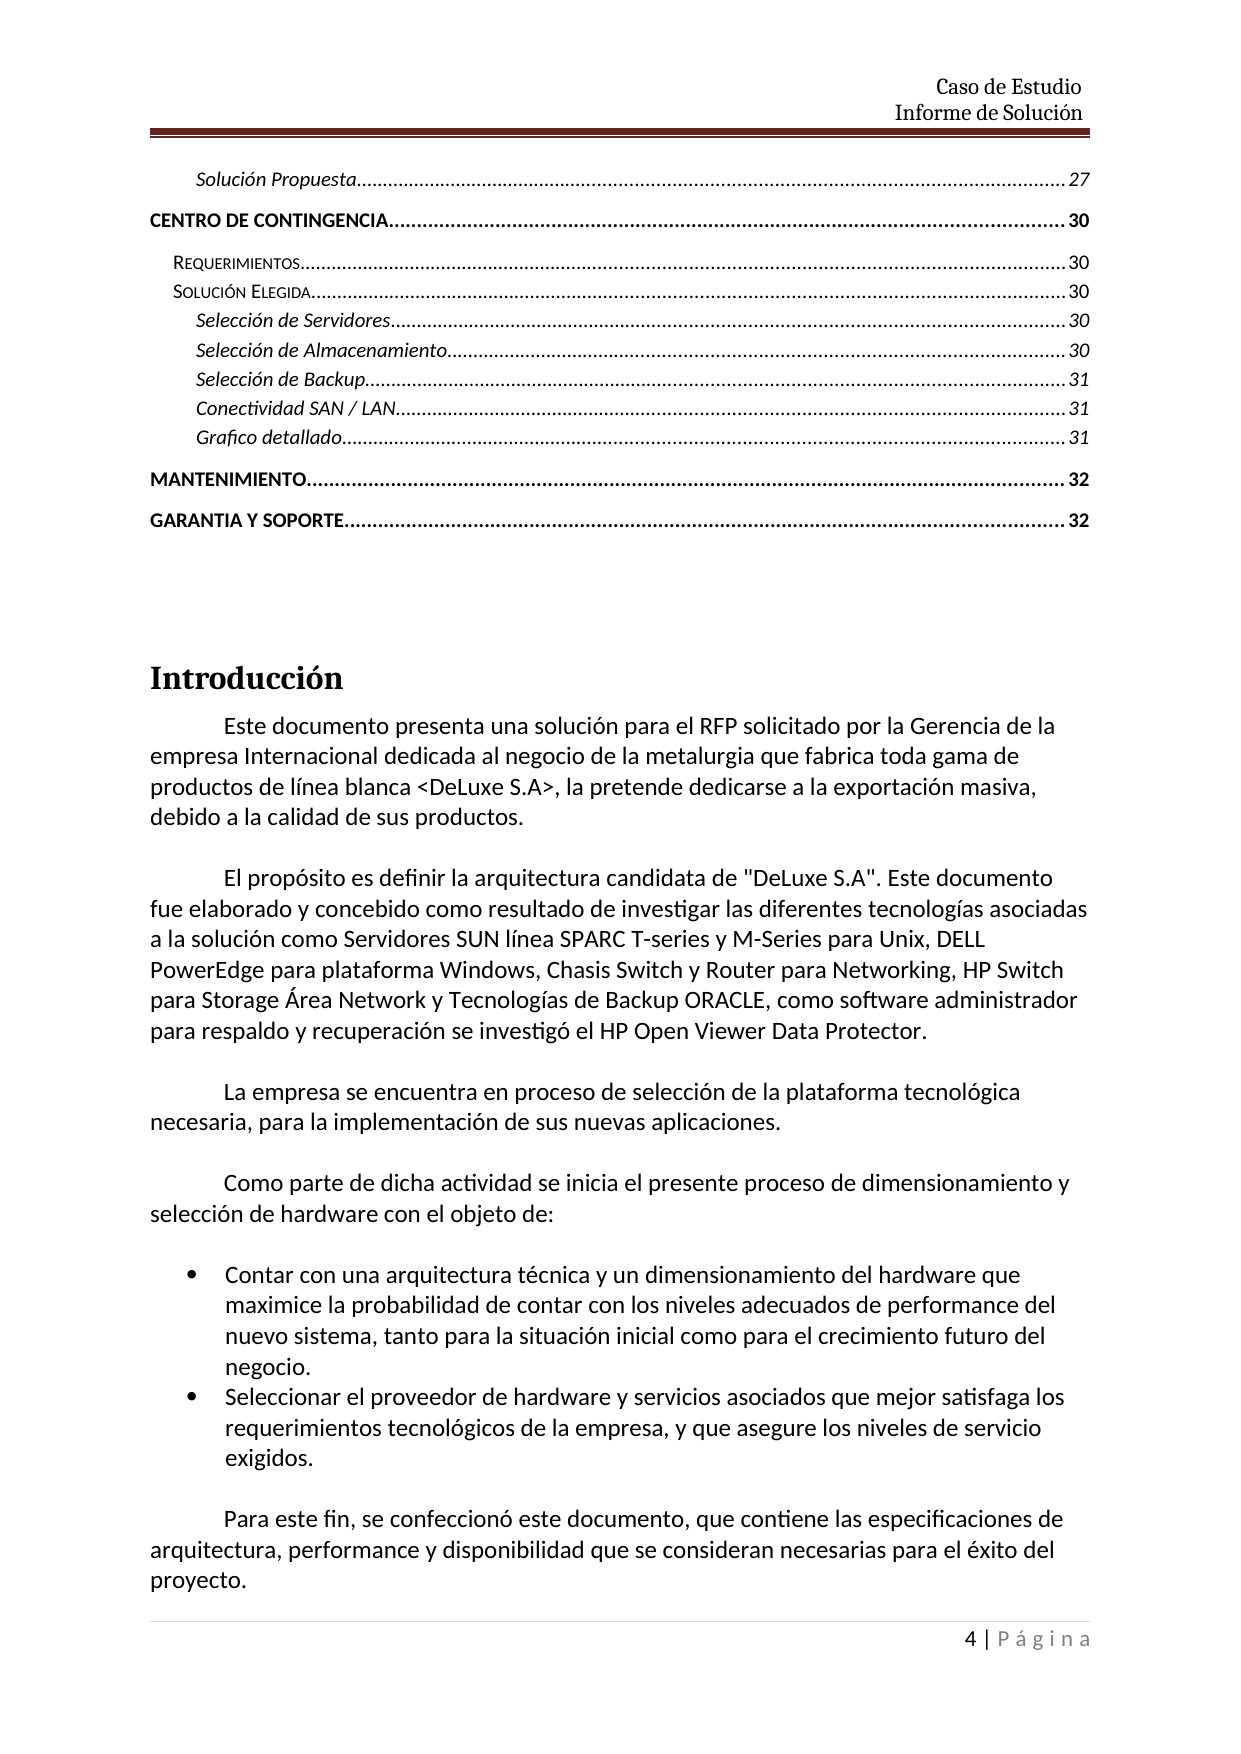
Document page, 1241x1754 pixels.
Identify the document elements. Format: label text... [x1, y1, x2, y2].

list Contar con una arquitectura técnica y un dimensionamiento del hardware que maximice la probabilidad de contar con los niveles adecuados de performance del nuevo sistema, tanto para la situación inicial como para el crecimiento futuro del negocio. [187, 1259, 1090, 1381]
text El propósito es definir la arquitectura candidata de "DeLuxe S.A". Este documento fue elaborado y concebido como resultado de investigar las diferentes tecnologías asociadas a la solución como Servidores SUN línea SPARC T-series y M-Series para Unix, DELL PowerEdge para plataforma Windows, Chasis Switch y Router para Networking, HP Switch para Storage Área Network y Tecnologías de Backup ORACLE, como software administrador para respaldo y recuperación se investigó el HP Open Viewer Data Protector. [150, 862, 1090, 1046]
list Seleccionar el proveedor de hardware y servicios asociados que mejor satisfaga los [187, 1381, 1090, 1412]
text La empresa se encuentra en proceso de selección de la plataforma tecnológica necesaria, para la implementación de sus nuevas aplicaciones. [150, 1076, 1090, 1137]
text Para este fin, se confeccionó este documento, que contiene las especificaciones de arquitectura, performance y disponibilidad que se consideran necesarias para el éxito del proyecto. [150, 1503, 1090, 1595]
text Conectividad SAN / LAN 31 [196, 395, 1090, 421]
text MANTENIMIENTO 32 [150, 466, 1090, 491]
text Grafico detallado 31 [196, 424, 1090, 450]
text GARANTIA Y SOPORTE 32 [150, 508, 1090, 533]
text Como parte de dicha actividad se inicia el presente proceso de dimensionamiento y selección de hardware con el objeto de: [150, 1168, 1090, 1229]
subtitle Introducción [150, 659, 1090, 698]
text Selección de Almacenamiento 30 [196, 337, 1090, 362]
text Solución Elegida 30 [173, 278, 1090, 304]
text Selección de Backup 31 [196, 366, 1090, 391]
text CENTRO DE CONTINGENCIA 30 [150, 208, 1090, 233]
text requerimientos tecnológicos de la empresa, y que asegure los niveles de servicio exigidos. [225, 1412, 1090, 1473]
text Este documento presenta una solución para el RFP solicitado por la Gerencia de la empresa Internacional dedicada al negocio de la metalurgia que fabrica toda gama de productos de línea blanca <DeLuxe S.A>, la pretende dedicarse a la exportación masiva, debido a la calidad de sus productos. [150, 710, 1090, 832]
text Selección de Servidores 30 [196, 308, 1090, 333]
text Solución Propuesta 27 [196, 166, 1090, 191]
text Requerimientos 30 [173, 249, 1090, 275]
